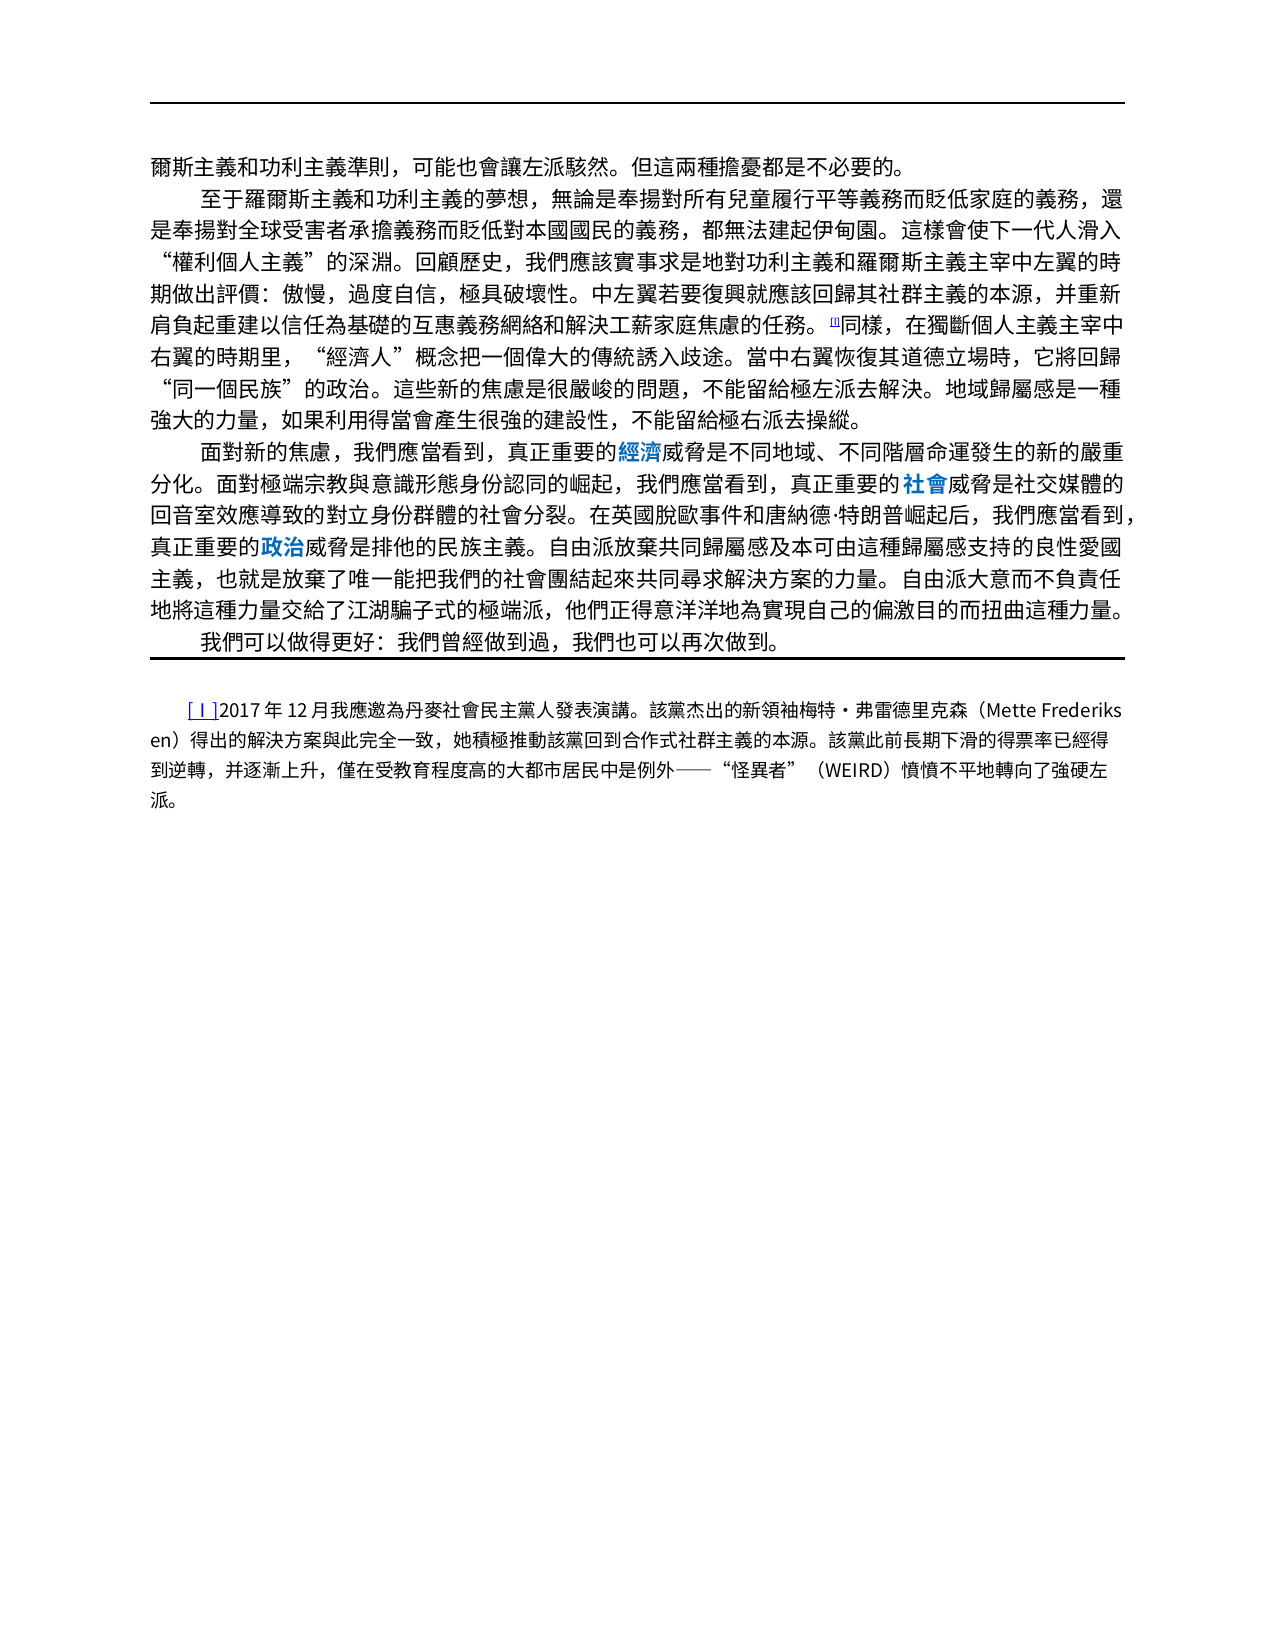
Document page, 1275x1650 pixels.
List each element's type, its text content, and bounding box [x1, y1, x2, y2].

text [Ⅰ]2017年12月我應邀為丹麥社會民主黨人發表演講。該黨杰出的新領袖梅特·弗雷德里克森（Mette Frederiksen）得出的解決方案與此完全一致，她積極推動該黨回到合作式社群主義的本源。該黨此前長期下滑的得票率已經得到逆轉，并逐漸上升，僅在受教育程度高的大都市居民中是例外——“怪異者”（WEIRD）憤憤不平地轉向了強硬左派。 [150, 693, 1125, 813]
text 面對新的焦慮，我們應當看到，真正重要的經濟威脅是不同地域、不同階層命運發生的新的嚴重分化。面對極端宗教與意識形態身份認同的崛起，我們應當看到，真正重要的社會威脅是社交媒體的回音室效應導致的對立身份群體的社會分裂。在英國脫歐事件和唐納德·特朗普崛起后，我們應當看到，真正重要的政治威脅是排他的民族主義。自由派放棄共同歸屬感及本可由這種歸屬感支持的良性愛國主義，也就是放棄了唯一能把我們的社會團結起來共同尋求解決方案的力量。自由派大意而不負責任地將這種力量交給了江湖騙子式的極端派，他們正得意洋洋地為實現自己的偏激目的而扭曲這種力量。 [150, 435, 1125, 625]
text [150, 150, 1125, 182]
text 我們可以做得更好：我們曾經做到過，我們也可以再次做到。 [150, 625, 1125, 657]
text 至于羅爾斯主義和功利主義的夢想，無論是奉揚對所有兒童履行平等義務而貶低家庭的義務，還是奉揚對全球受害者承擔義務而貶低對本國國民的義務，都無法建起伊甸園。這樣會使下一代人滑入“權利個人主義”的深淵。回顧歷史，我們應該實事求是地對功利主義和羅爾斯主義主宰中左翼的時期做出評價：傲慢，過度自信，極具破壞性。中左翼若要復興就應該回歸其社群主義的本源，并重新肩負起重建以信任為基礎的互惠義務網絡和解決工薪家庭焦慮的任務。[Ⅰ]同樣，在獨斷個人主義主宰中右翼的時期里，“經濟人”概念把一個偉大的傳統誘入歧途。當中右翼恢復其道德立場時，它將回歸“同一個民族”的政治。這些新的焦慮是很嚴峻的問題，不能留給極左派去解決。地域歸屬感是一種強大的力量，如果利用得當會產生很強的建設性，不能留給極右派去操縱。 [150, 182, 1125, 435]
